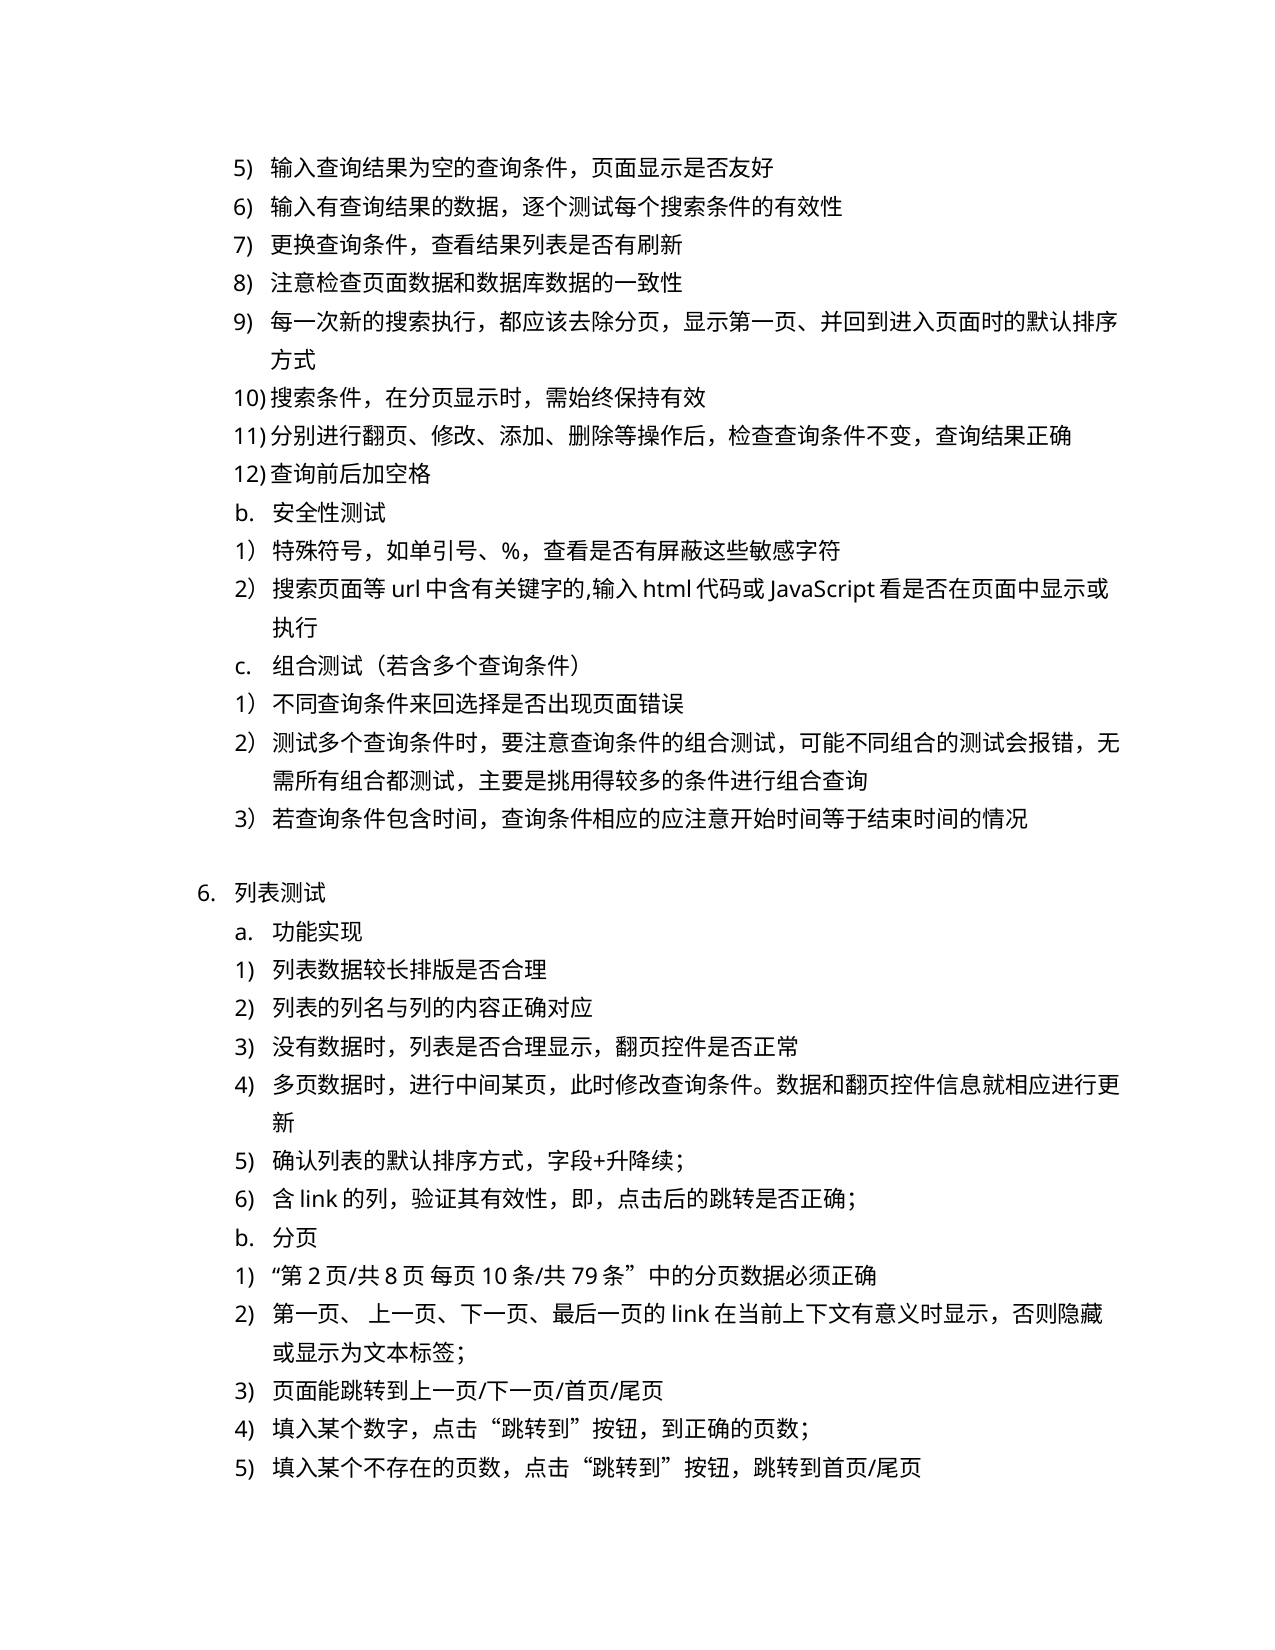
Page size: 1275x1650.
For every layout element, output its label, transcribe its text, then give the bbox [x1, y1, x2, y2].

list 特殊符号，如单引号、%，查看是否有屏蔽这些敏感字符 [234, 533, 1125, 566]
list 搜索条件，在分页显示时，需始终保持有效 [233, 380, 1125, 413]
list 分页 [234, 1220, 1125, 1253]
list 若查询条件包含时间，查询条件相应的应注意开始时间等于结束时间的情况 [234, 801, 1125, 834]
list 第一页、 上一页、下一页、最后一页的link在当前上下文有意义时显示，否则隐藏或显示为文本标签； [234, 1296, 1125, 1368]
list 组合测试（若含多个查询条件） [234, 648, 1125, 681]
list 功能实现 [234, 913, 1125, 947]
list 列表测试 [197, 875, 1125, 908]
list 每一次新的搜索执行，都应该去除分页，显示第一页、并回到进入页面时的默认排序方式 [233, 303, 1125, 375]
list 查询前后加空格 [233, 456, 1125, 490]
list 没有数据时，列表是否合理显示，翻页控件是否正常 [234, 1028, 1125, 1062]
list 测试多个查询条件时，要注意查询条件的组合测试，可能不同组合的测试会报错，无需所有组合都测试，主要是挑用得较多的条件进行组合查询 [234, 724, 1125, 796]
list 更换查询条件，查看结果列表是否有刷新 [233, 227, 1125, 260]
list 确认列表的默认排序方式，字段+升降续； [234, 1143, 1125, 1176]
list 输入查询结果为空的查询条件，页面显示是否友好 [233, 150, 1125, 183]
list 输入有查询结果的数据，逐个测试每个搜索条件的有效性 [233, 188, 1125, 222]
list 多页数据时，进行中间某页，此时修改查询条件。数据和翻页控件信息就相应进行更新 [234, 1067, 1125, 1138]
list 含link的列，验证其有效性，即，点击后的跳转是否正确； [234, 1181, 1125, 1215]
list 页面能跳转到上一页/下一页/首页/尾页 [234, 1373, 1125, 1406]
list 搜索页面等url中含有关键字的,输入html代码或JavaScript看是否在页面中显示或执行 [234, 571, 1125, 643]
list 列表数据较长排版是否合理 [234, 952, 1125, 985]
list 安全性测试 [234, 495, 1125, 528]
list 注意检查页面数据和数据库数据的一致性 [233, 265, 1125, 298]
list 填入某个不存在的页数，点击“跳转到”按钮，跳转到首页/尾页 [234, 1449, 1125, 1483]
list “第2页/共8页 每页 10条/共 79条”中的分页数据必须正确 [234, 1258, 1125, 1291]
list 不同查询条件来回选择是否出现页面错误 [234, 686, 1125, 719]
list 填入某个数字，点击“跳转到”按钮，到正确的页数； [234, 1411, 1125, 1444]
list 列表的列名与列的内容正确对应 [234, 990, 1125, 1023]
list 分别进行翻页、修改、添加、删除等操作后，检查查询条件不变，查询结果正确 [233, 418, 1125, 451]
